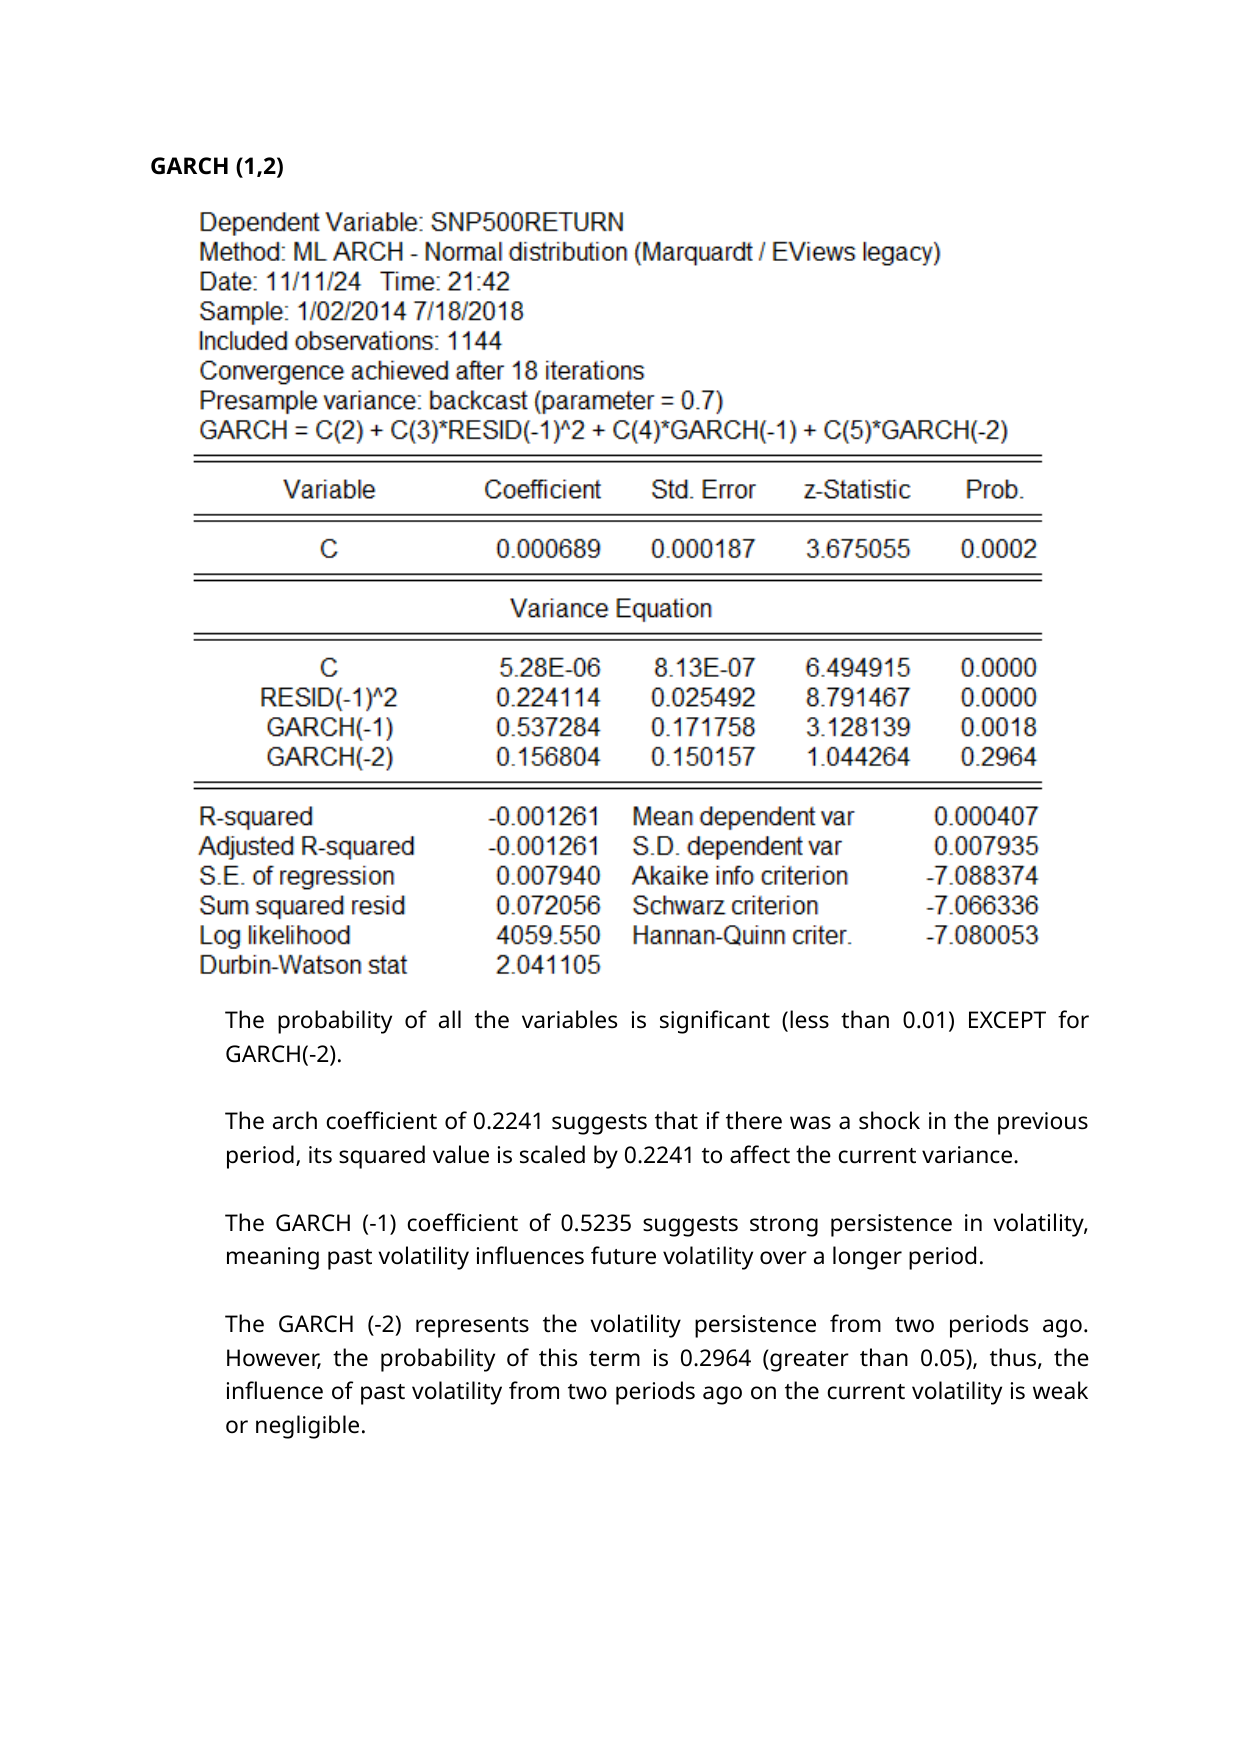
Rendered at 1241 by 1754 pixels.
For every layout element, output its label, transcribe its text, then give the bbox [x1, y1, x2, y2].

list The GARCH (-2) represents the volatility persistence from two periods ago. However, the probability of this term is 0.2964 (greater than 0.05), thus, the influence of past volatility from two periods ago on the current volatility is weak or negligible. [225, 1308, 1090, 1440]
list The probability of all the variables is significant (less than 0.01) EXCEPT for GARCH(-2). [225, 1004, 1090, 1069]
list The GARCH (-1) coefficient of 0.5235 suggests strong persistence in volatility, meaning past volatility influences future volatility over a longer period. [225, 1207, 1090, 1272]
list The arch coefficient of 0.2241 suggests that if there was a shock in the previous period, its squared value is scaled by 0.2241 to affect the current variance. [225, 1105, 1090, 1170]
picture [193, 200, 1047, 985]
text GARCH (1,2) [150, 150, 1090, 181]
